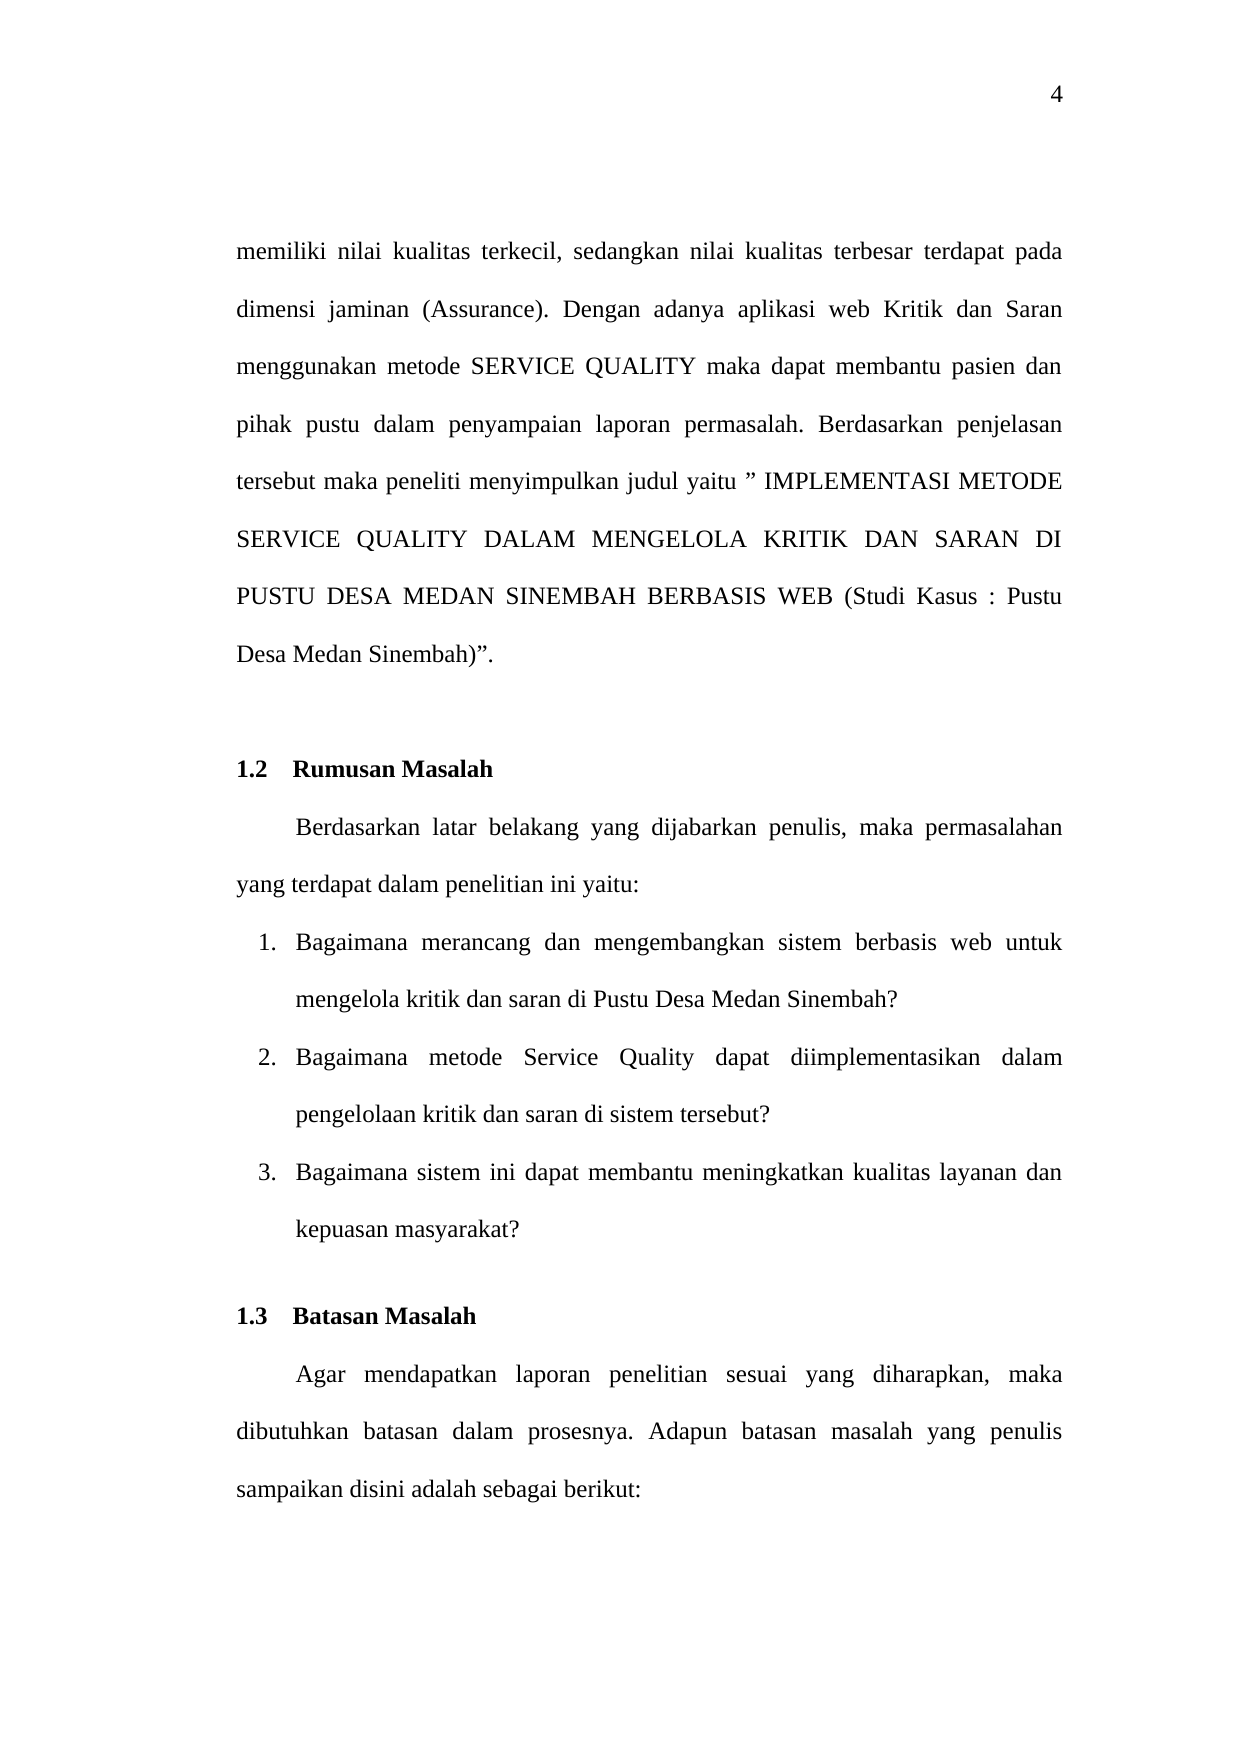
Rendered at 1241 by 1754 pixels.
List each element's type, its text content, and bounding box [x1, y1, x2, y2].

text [236, 236, 1063, 667]
list Bagaimana merancang dan mengembangkan sistem berbasis web untuk mengelola kritik dan saran di Pustu Desa Medan Sinembah? [258, 927, 1063, 1013]
subtitle 1.2 Rumusan Masalah [236, 754, 1063, 783]
text Berdasarkan latar belakang yang dijabarkan penulis, maka permasalahan yang terdapat dalam penelitian ini yaitu: [236, 812, 1063, 898]
subtitle 1.3 Batasan Masalah [236, 1301, 1063, 1330]
list Bagaimana sistem ini dapat membantu meningkatkan kualitas layanan dan kepuasan masyarakat? [258, 1157, 1063, 1243]
text Agar mendapatkan laporan penelitian sesuai yang diharapkan, maka dibutuhkan batasan dalam prosesnya. Adapun batasan masalah yang penulis sampaikan disini adalah sebagai berikut: [236, 1359, 1063, 1502]
list Bagaimana metode Service Quality dapat diimplementasikan dalam pengelolaan kritik dan saran di sistem tersebut? [258, 1042, 1063, 1128]
